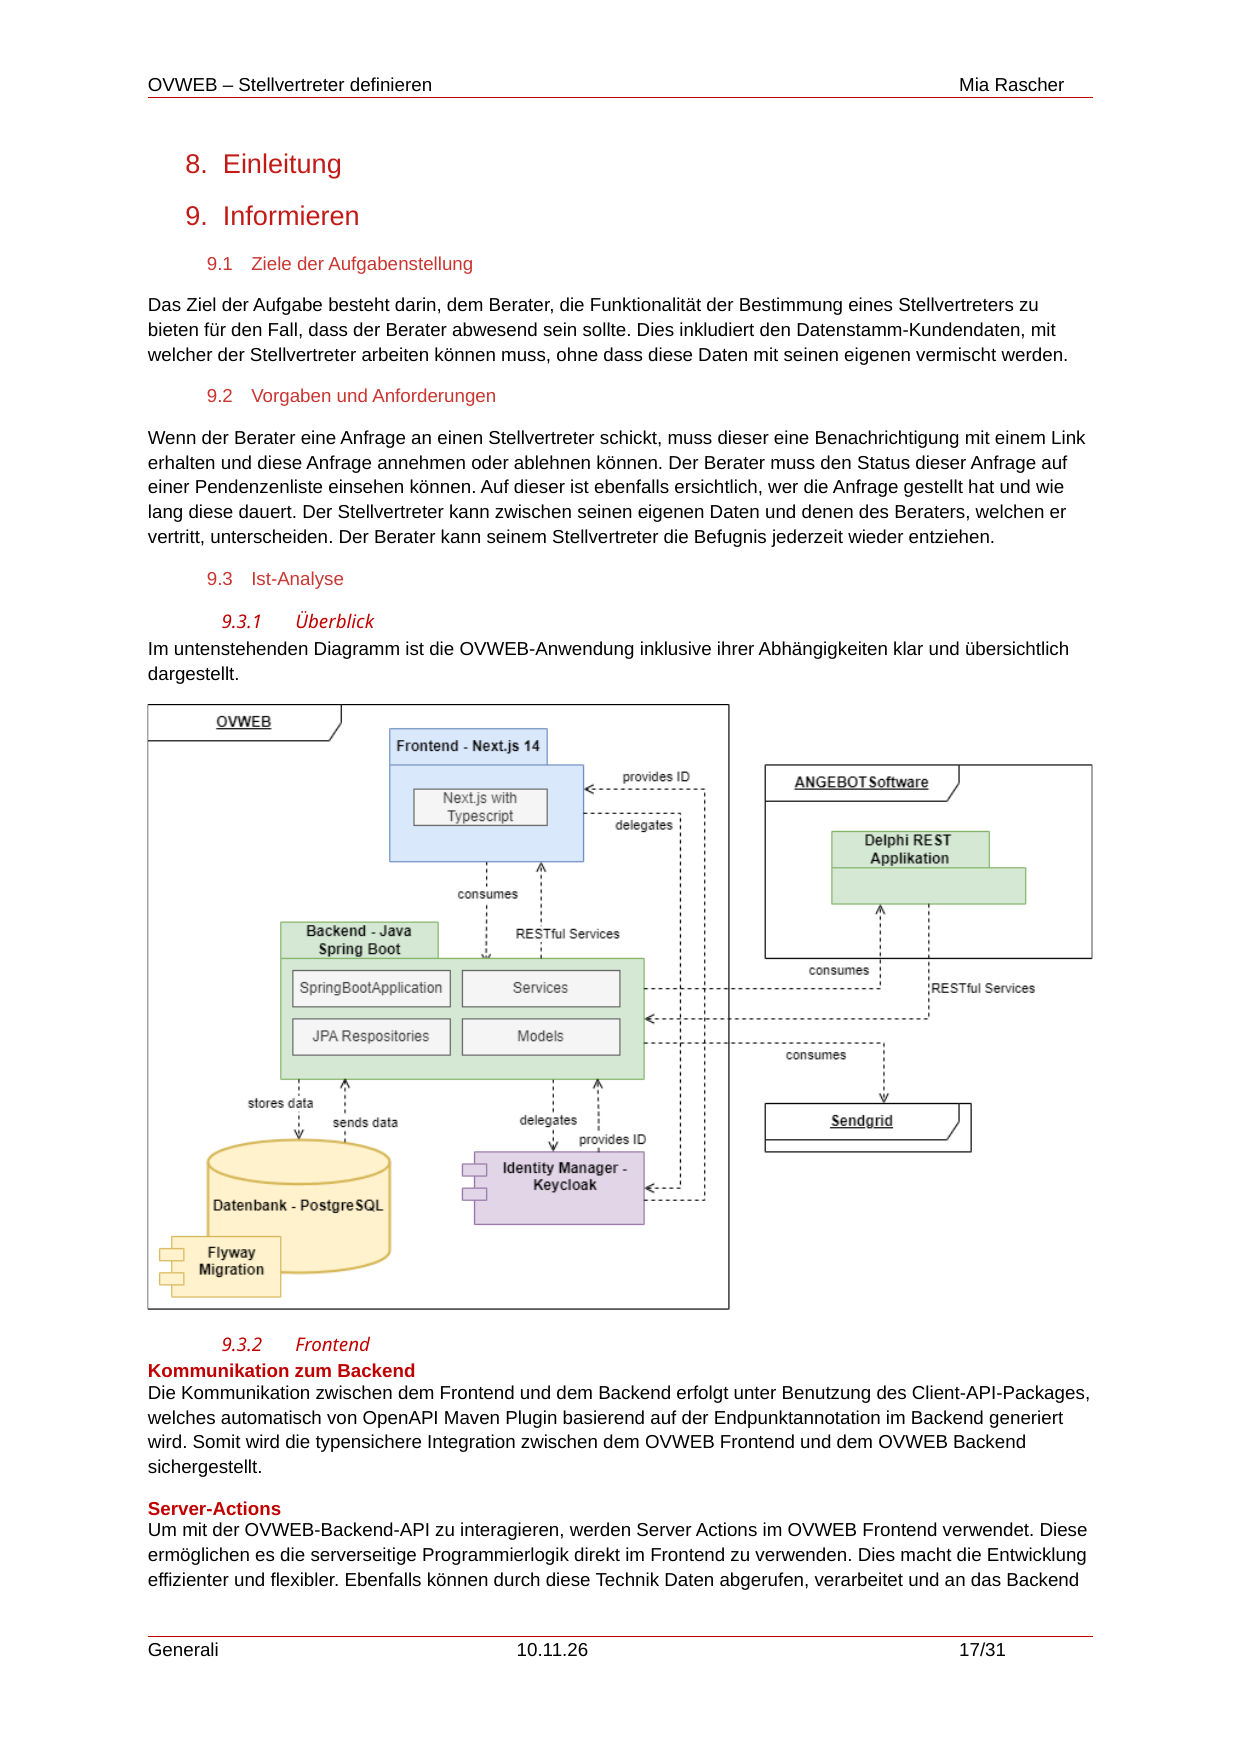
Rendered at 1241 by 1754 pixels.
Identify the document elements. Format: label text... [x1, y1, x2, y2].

subtitle 9.3.2 Frontend [148, 1331, 1093, 1356]
text Server-Actions [148, 1498, 1093, 1519]
subtitle 9.2 Vorgaben und Anforderungen [148, 385, 1093, 407]
subtitle 9.3 Ist-Analyse [148, 567, 1093, 589]
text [148, 1519, 1093, 1590]
text Das Ziel der Aufgabe besteht darin, dem Berater, die Funktionalität der Bestimmung eines Stellvertreters zu bieten für den Fall, dass der Berater abwesend sein sollte. Dies inkludiert den Datenstamm-Kundendaten, mit welcher der Stellvertreter arbeiten können muss, ohne dass diese Daten mit seinen eigenen vermischt werden. [148, 294, 1093, 365]
subtitle 9.3.1 Überblick [148, 609, 1093, 634]
text Wenn der Berater eine Anfrage an einen Stellvertreter schickt, muss dieser eine Benachrichtigung mit einem Link erhalten und diese Anfrage annehmen oder ablehnen können. Der Berater muss den Status dieser Anfrage auf einer Pendenzenliste einsehen können. Auf dieser ist ebenfalls ersichtlich, wer die Anfrage gestellt hat und wie lang diese dauert. Der Stellvertreter kann zwischen seinen eigenen Daten und denen des Beraters, welchen er vertritt, unterscheiden. Der Berater kann seinem Stellvertreter die Befugnis jederzeit wieder entziehen. [148, 427, 1093, 547]
subtitle Informieren [185, 200, 1093, 231]
text Die Kommunikation zwischen dem Frontend und dem Backend erfolgt unter Benutzung des Client-API-Packages, welches automatisch von OpenAPI Maven Plugin basierend auf der Endpunktannotation im Backend generiert wird. Somit wird die typensichere Integration zwischen dem OVWEB Frontend und dem OVWEB Backend sichergestellt. [148, 1382, 1093, 1478]
picture [147, 704, 1093, 1311]
subtitle 9.1 Ziele der Aufgabenstellung [148, 253, 1093, 274]
text Kommunikation zum Backend [148, 1360, 1093, 1382]
text Im untenstehenden Diagramm ist die OVWEB-Anwendung inklusive ihrer Abhängigkeiten klar und übersichtlich dargestellt. [148, 638, 1093, 684]
subtitle Einleitung [185, 148, 1093, 179]
